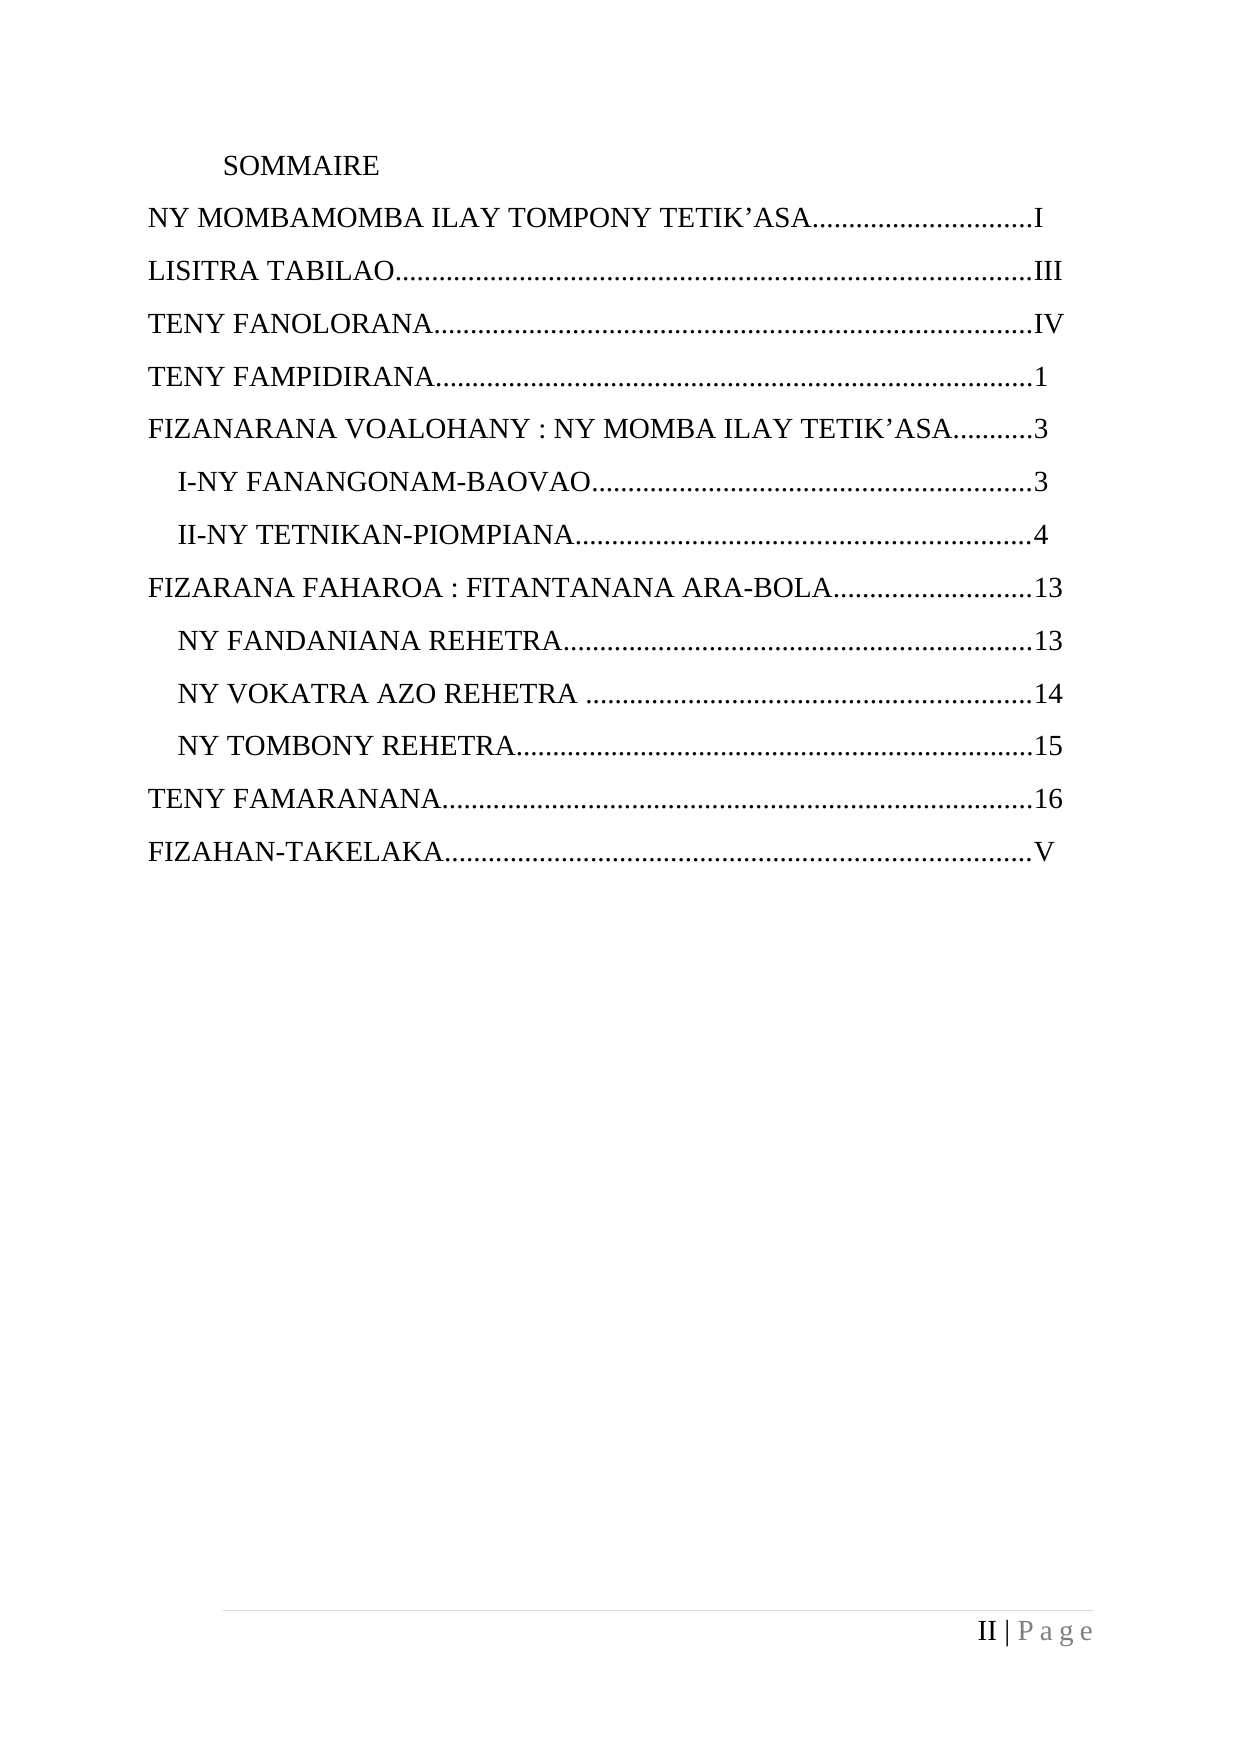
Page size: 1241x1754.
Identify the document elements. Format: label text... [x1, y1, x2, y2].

text FIZANARANA VOALOHANY : NY MOMBA ILAY TETIK’ASA 3 [148, 412, 1093, 445]
text NY TOMBONY REHETRA 15 [177, 728, 1093, 762]
text LISITRA TABILAO III [148, 253, 1093, 287]
text SOMMAIRE [223, 148, 1093, 181]
text TENY FANOLORANA IV [148, 306, 1093, 339]
text FIZAHAN-TAKELAKA V [148, 834, 1093, 868]
text FIZARANA FAHAROA : FITANTANANA ARA-BOLA 13 [148, 570, 1093, 604]
text NY FANDANIANA REHETRA 13 [177, 623, 1093, 656]
text TENY FAMPIDIRANA 1 [148, 359, 1093, 392]
text I-NY FANANGONAM-BAOVAO 3 [177, 464, 1093, 498]
text NY MOMBAMOMBA ILAY TOMPONY TETIK’ASA I [148, 200, 1093, 234]
text NY VOKATRA AZO REHETRA 14 [177, 676, 1093, 709]
text TENY FAMARANANA 16 [148, 781, 1093, 815]
text II-NY TETNIKAN-PIOMPIANA 4 [177, 517, 1093, 551]
